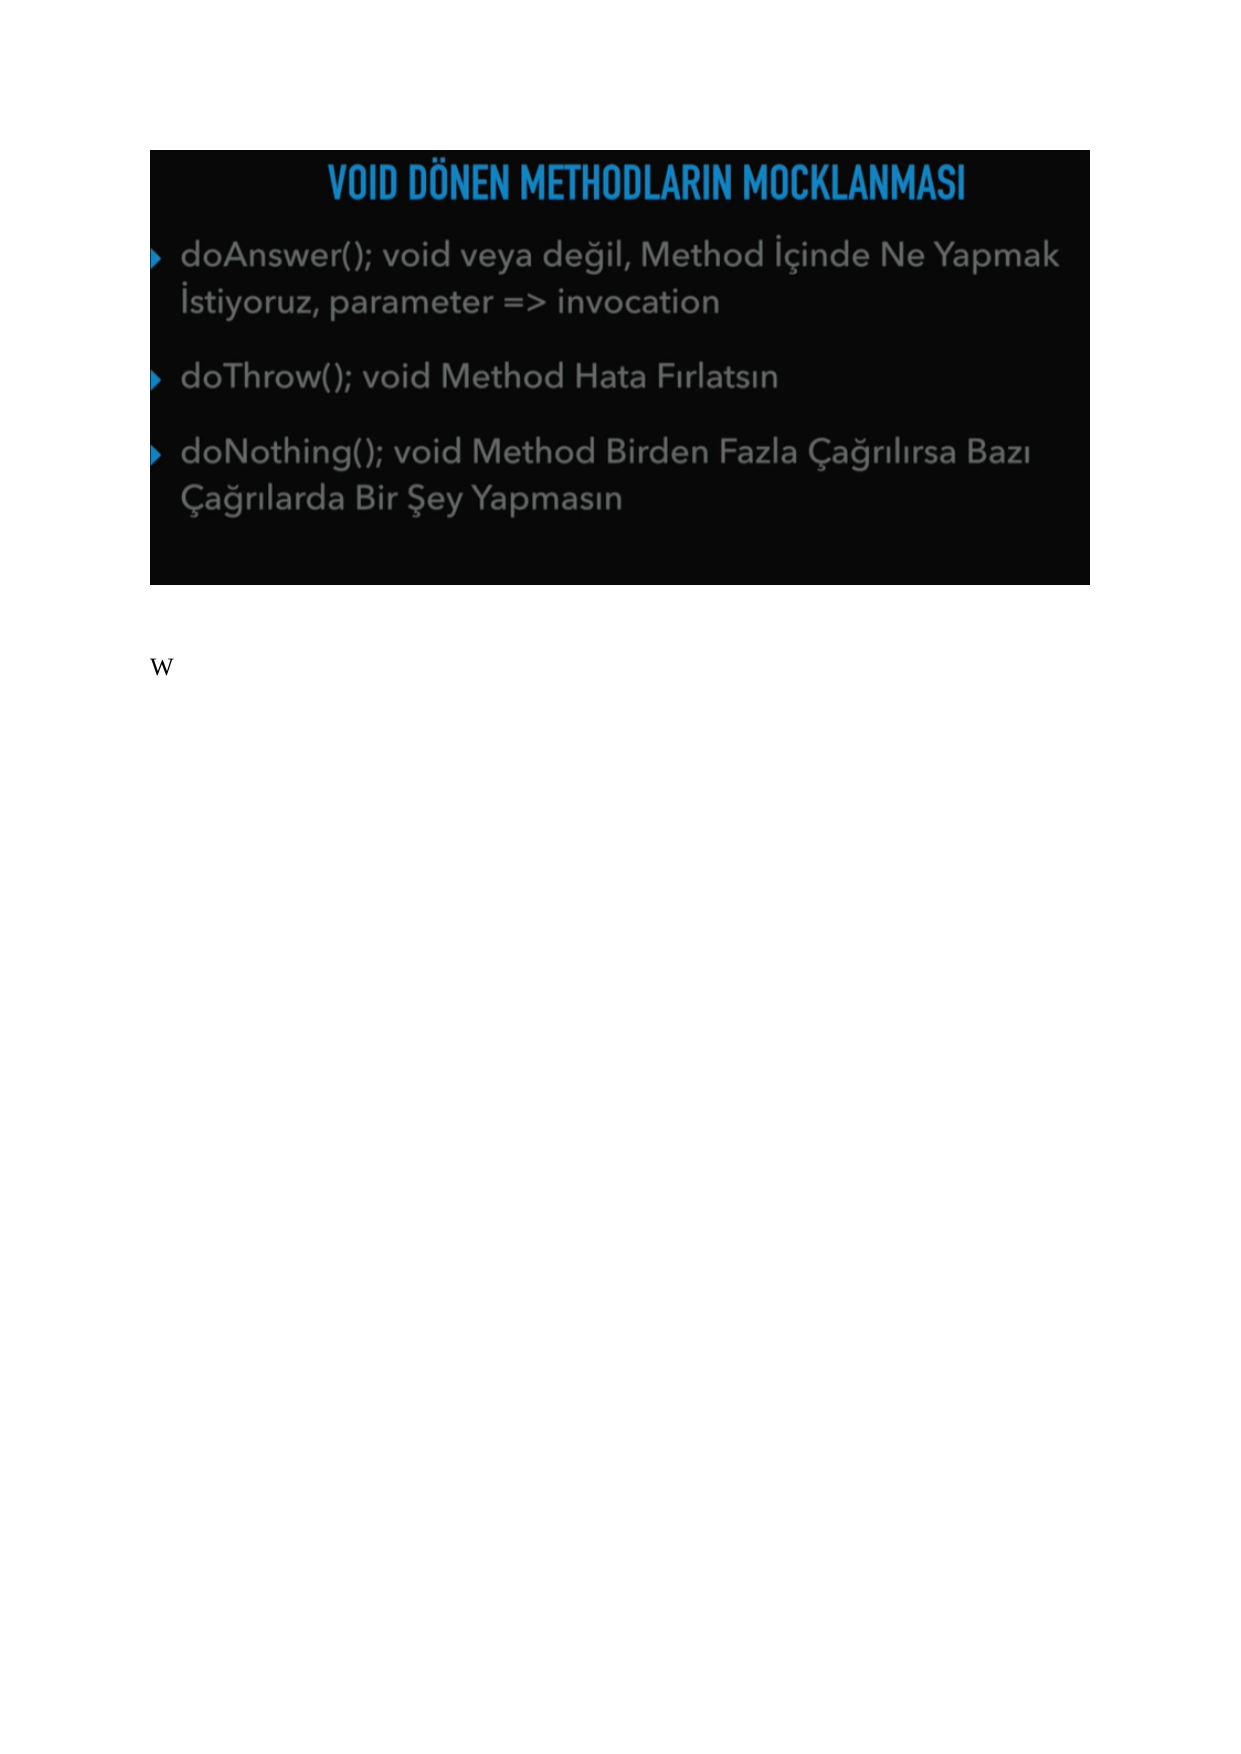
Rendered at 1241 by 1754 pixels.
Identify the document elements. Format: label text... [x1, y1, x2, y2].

picture [150, 150, 1090, 585]
text W [150, 652, 1090, 680]
